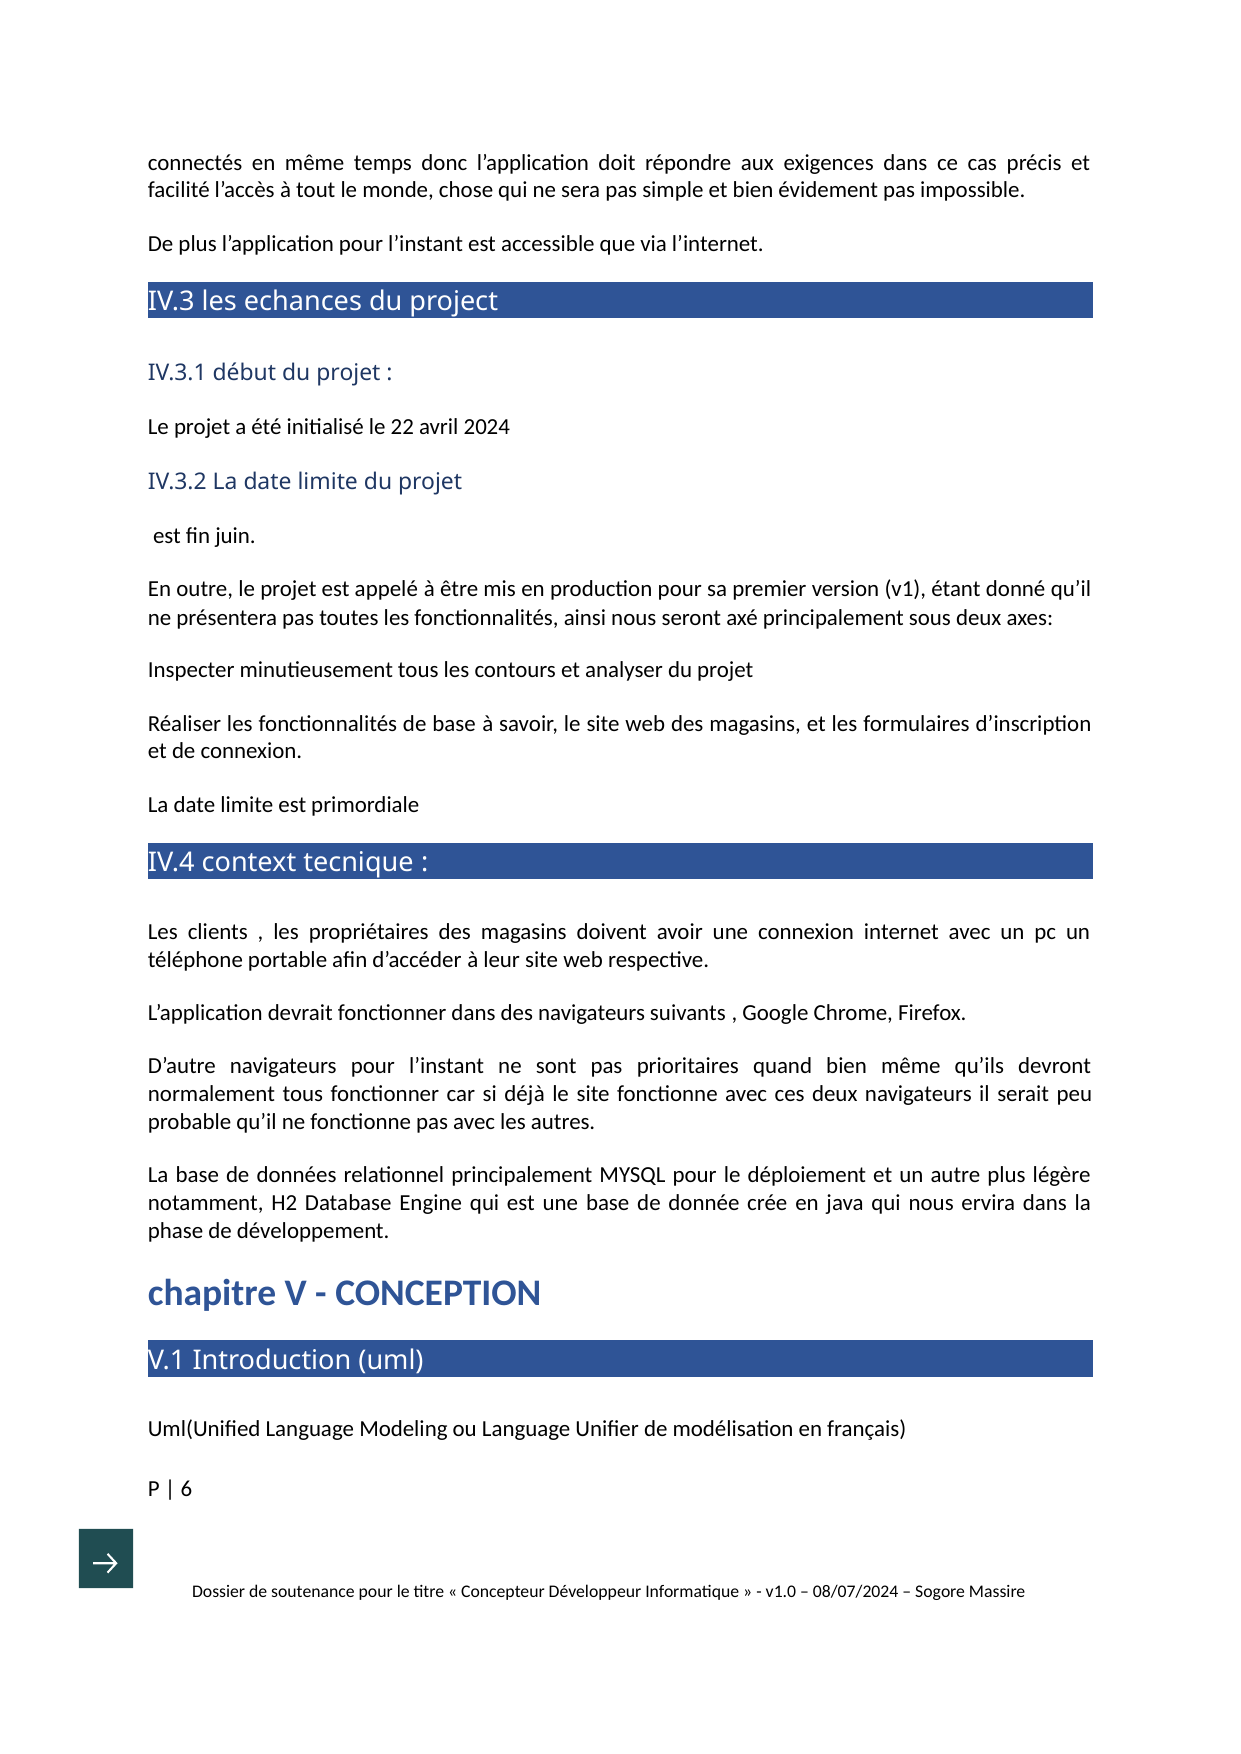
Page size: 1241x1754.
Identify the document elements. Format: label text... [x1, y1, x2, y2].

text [148, 148, 1093, 204]
text est fin juin. [148, 522, 1093, 549]
text Les clients , les propriétaires des magasins doivent avoir une connexion internet avec un pc un téléphone portable afin d’accéder à leur site web respective. [148, 917, 1093, 973]
subtitle context tecnique : [148, 843, 1093, 879]
subtitle CONCEPTION [148, 1269, 1093, 1315]
text Inspecter minutieusement tous les contours et analyser du projet [148, 656, 1093, 684]
text Réaliser les fonctionnalités de base à savoir, le site web des magasins, et les formulaires d’inscription et de connexion. [148, 709, 1093, 765]
text Uml(Unified Language Modeling ou Language Unifier de modélisation en français) [148, 1414, 1093, 1442]
subtitle La date limite du projet [148, 465, 1093, 497]
text D’autre navigateurs pour l’instant ne sont pas prioritaires quand bien même qu’ils devront normalement tous fonctionner car si déjà le site fonctionne avec ces deux navigateurs il serait peu probable qu’il ne fonctionne pas avec les autres. [148, 1051, 1093, 1135]
text La date limite est primordiale [148, 790, 1093, 818]
text De plus l’application pour l’instant est accessible que via l’internet. [148, 229, 1093, 257]
subtitle début du projet : [148, 356, 1093, 387]
text En outre, le projet est appelé à être mis en production pour sa premier version (v1), étant donné qu’il ne présentera pas toutes les fonctionnalités, ainsi nous seront axé principalement sous deux axes: [148, 574, 1093, 631]
text La base de données relationnel principalement MYSQL pour le déploiement et un autre plus légère notamment, H2 Database Engine qui est une base de donnée crée en java qui nous ervira dans la phase de développement. [148, 1160, 1093, 1244]
text Le projet a été initialisé le 22 avril 2024 [148, 412, 1093, 440]
subtitle Introduction (uml) [148, 1340, 1093, 1377]
text L’application devrait fonctionner dans des navigateurs suivants , Google Chrome, Firefox. [148, 998, 1093, 1026]
subtitle les echances du project [148, 282, 1093, 318]
